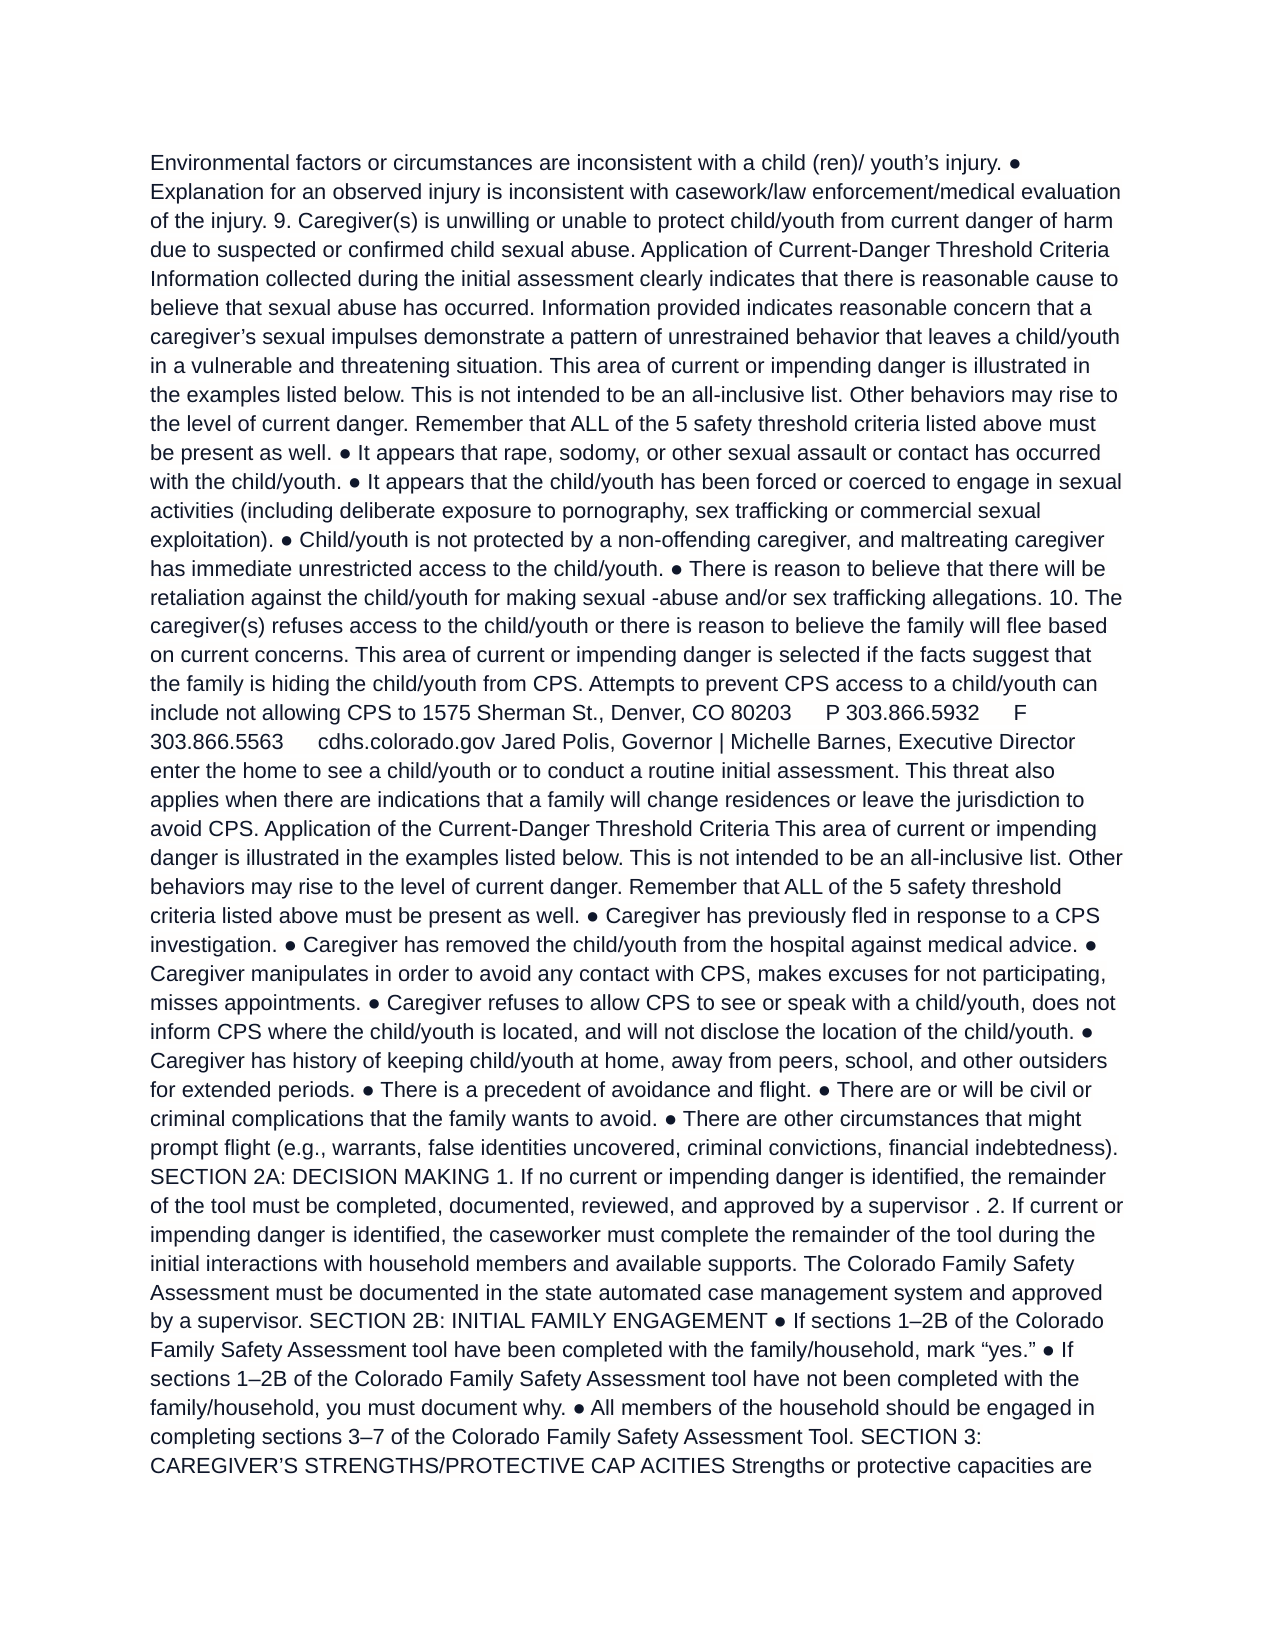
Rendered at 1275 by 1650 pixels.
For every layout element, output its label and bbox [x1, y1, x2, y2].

text [150, 150, 1125, 1478]
